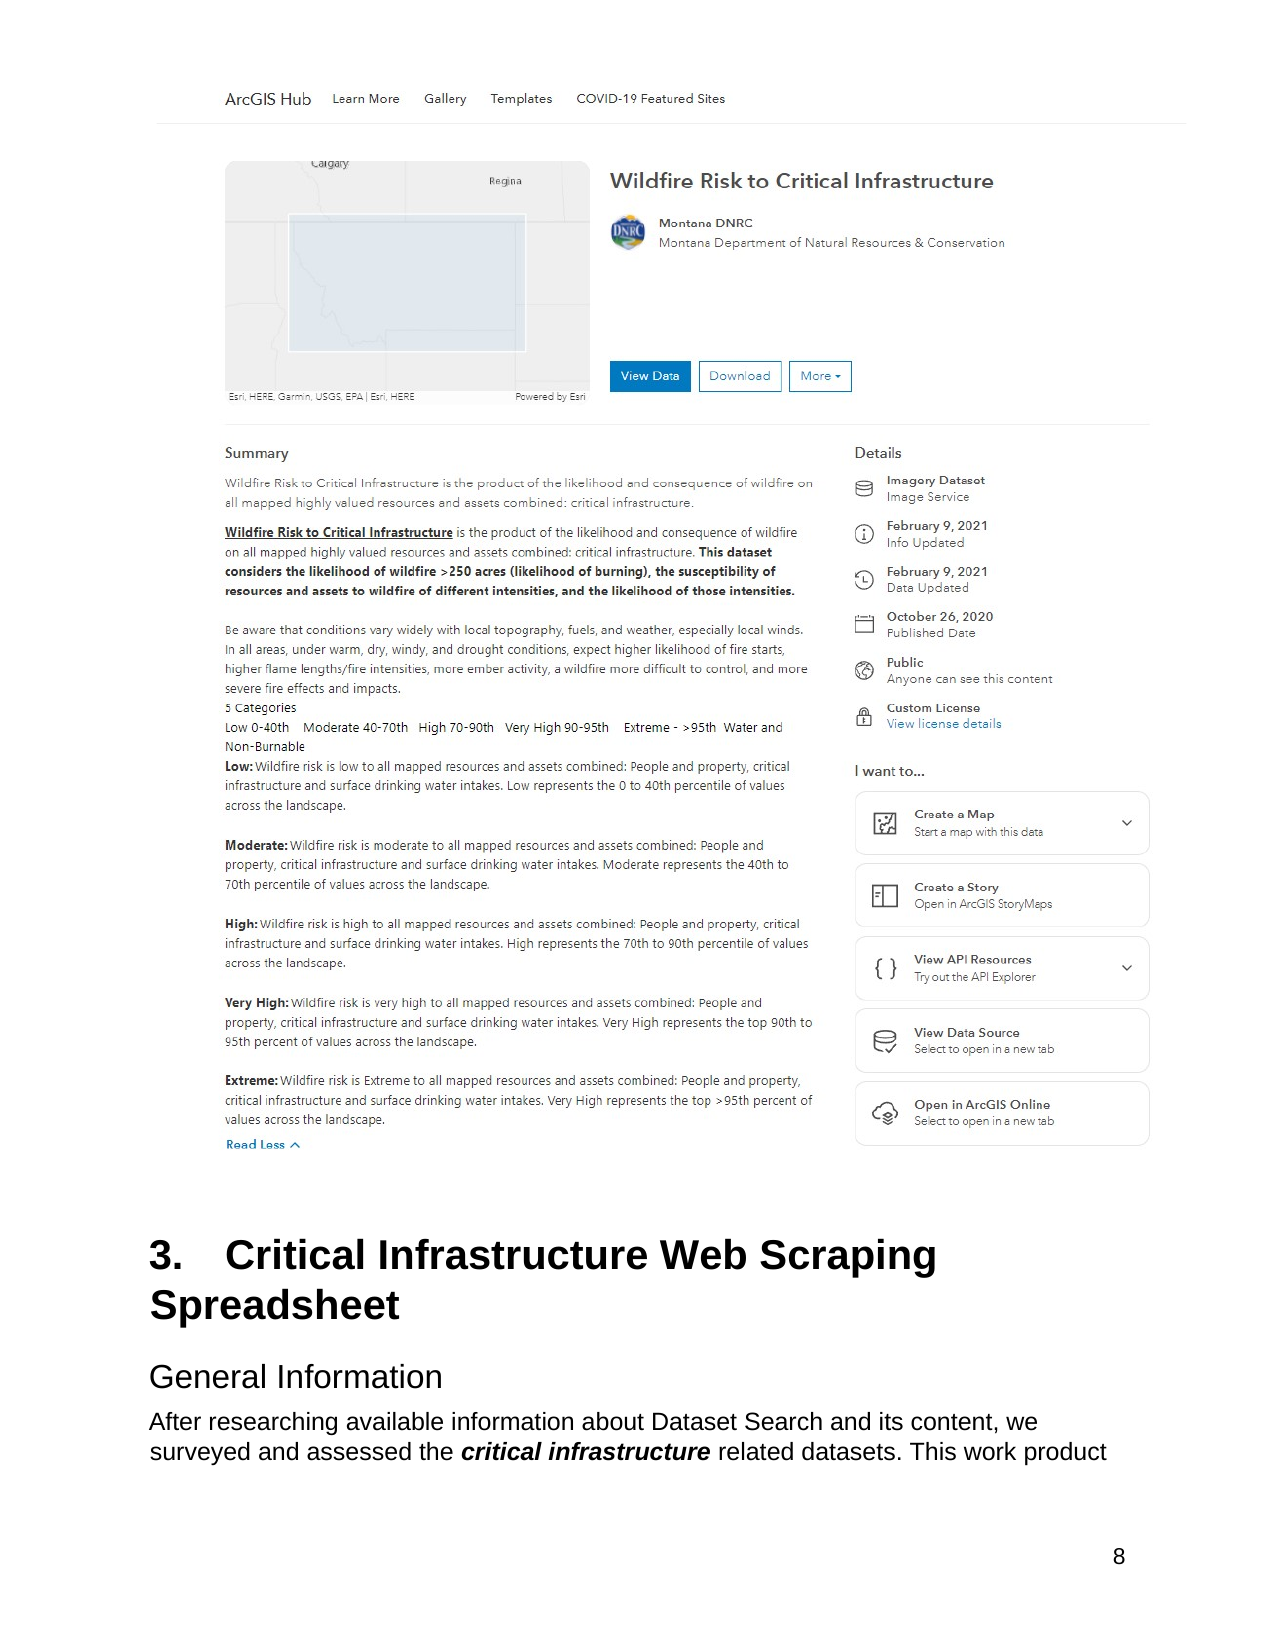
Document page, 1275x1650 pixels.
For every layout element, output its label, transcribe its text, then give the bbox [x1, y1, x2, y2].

subtitle Critical Infrastructure Web Scraping Spreadsheet [148, 1231, 1171, 1328]
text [148, 1407, 1125, 1465]
subtitle General Information [148, 1357, 1129, 1396]
picture [156, 75, 1187, 1186]
